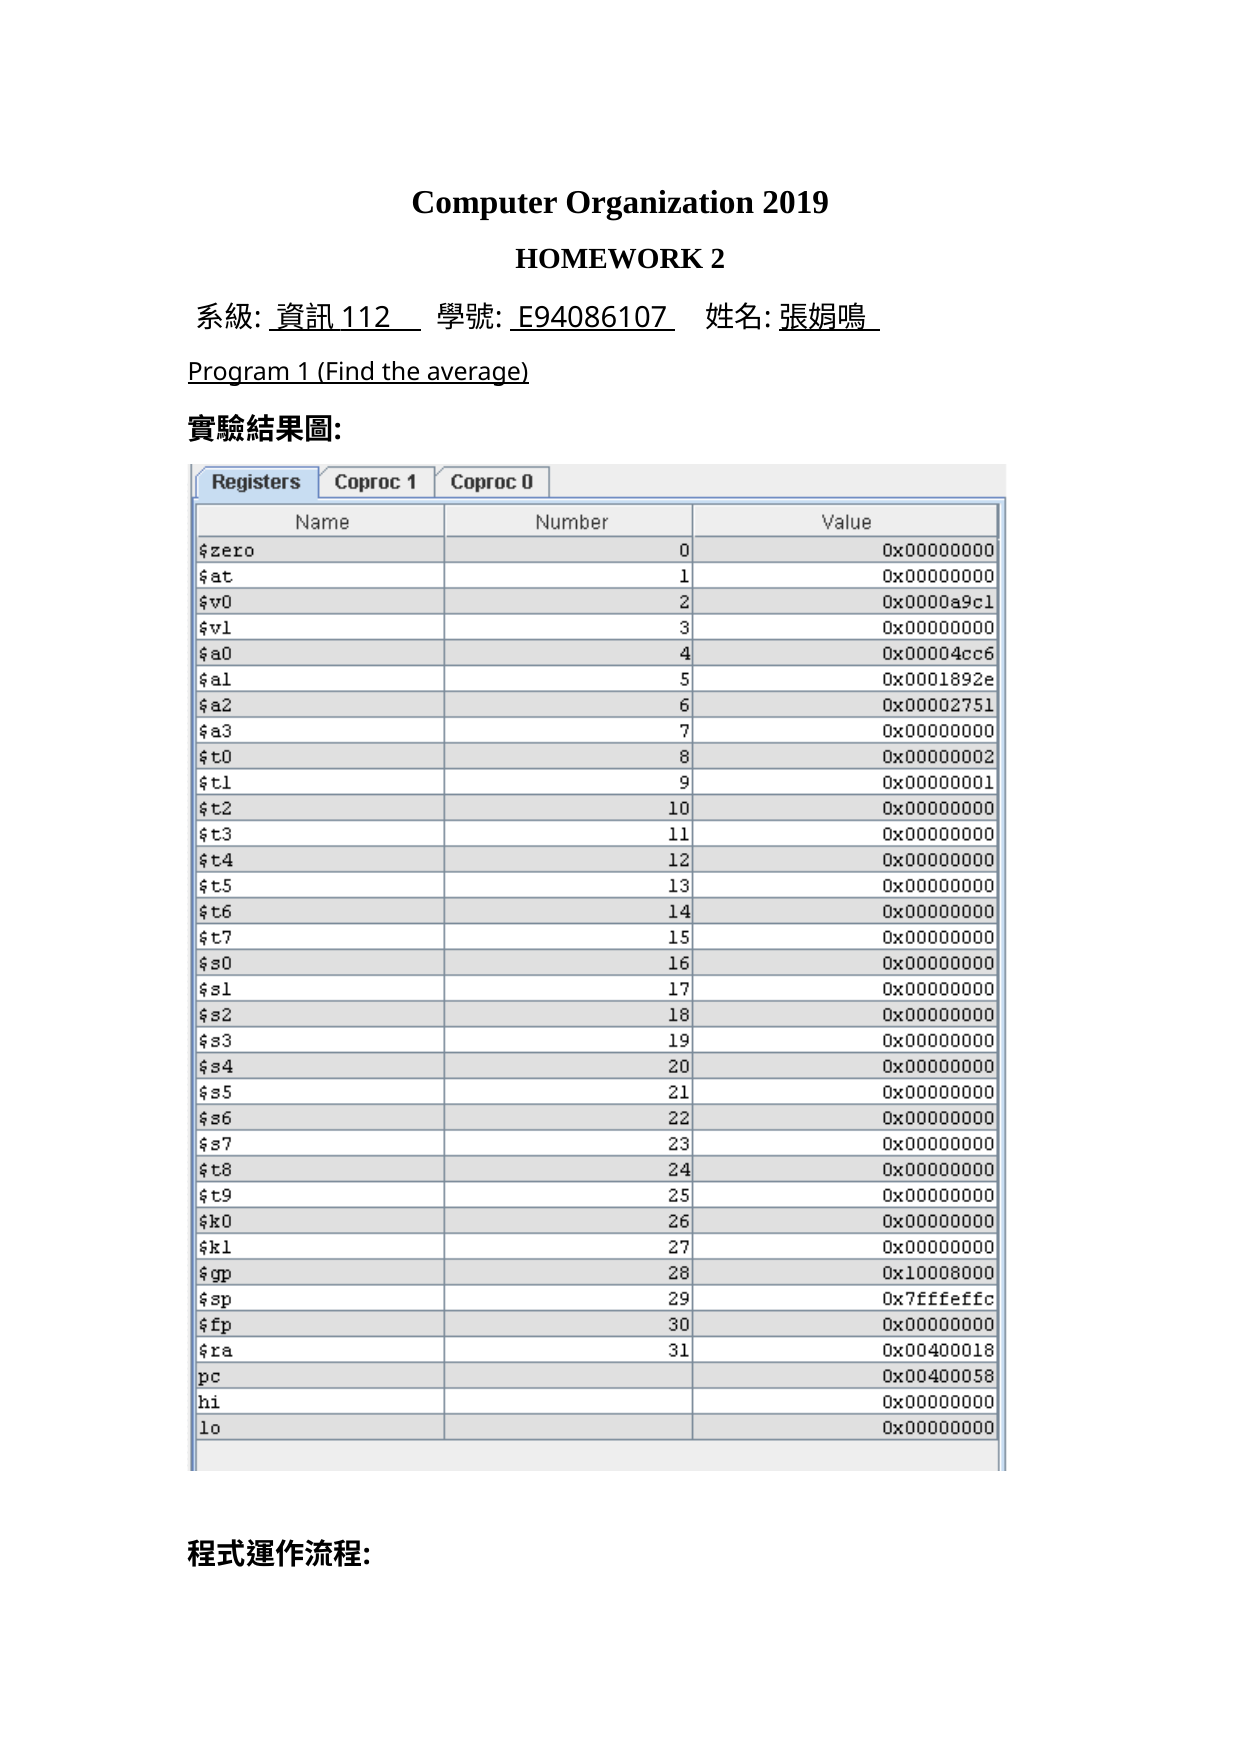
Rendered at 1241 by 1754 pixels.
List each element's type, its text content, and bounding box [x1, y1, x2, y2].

text Computer Organization 2019 [187, 164, 1053, 239]
text 實驗結果圖: [187, 389, 1053, 464]
text HOMEWORK 2 [187, 239, 1053, 277]
text Program 1 (Find the average) [187, 352, 1053, 389]
text 程式運作流程: [187, 1514, 1053, 1589]
picture [187, 464, 1008, 1471]
text 系級: 資訊112 學號: E94086107 姓名: 張娟鳴 [187, 277, 1053, 352]
